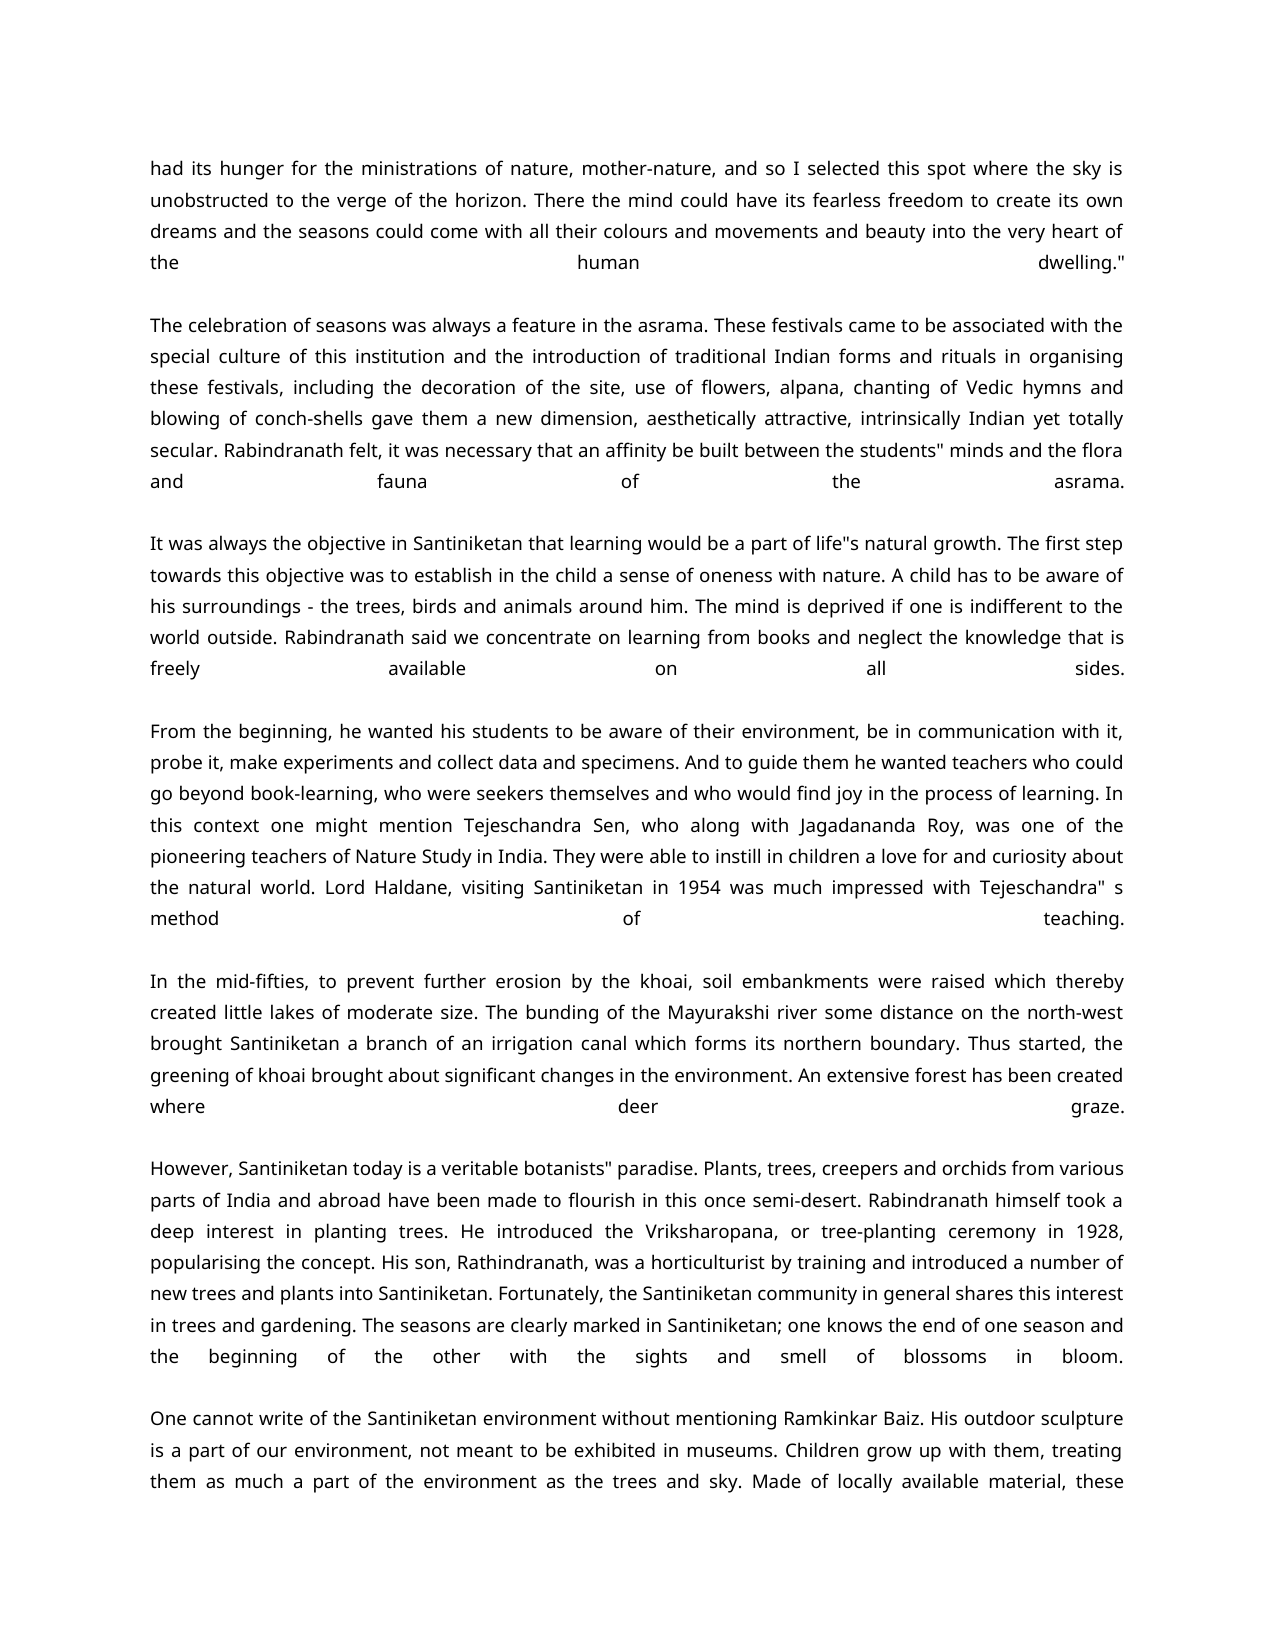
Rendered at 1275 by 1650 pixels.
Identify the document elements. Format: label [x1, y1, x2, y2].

text [150, 150, 1125, 1494]
